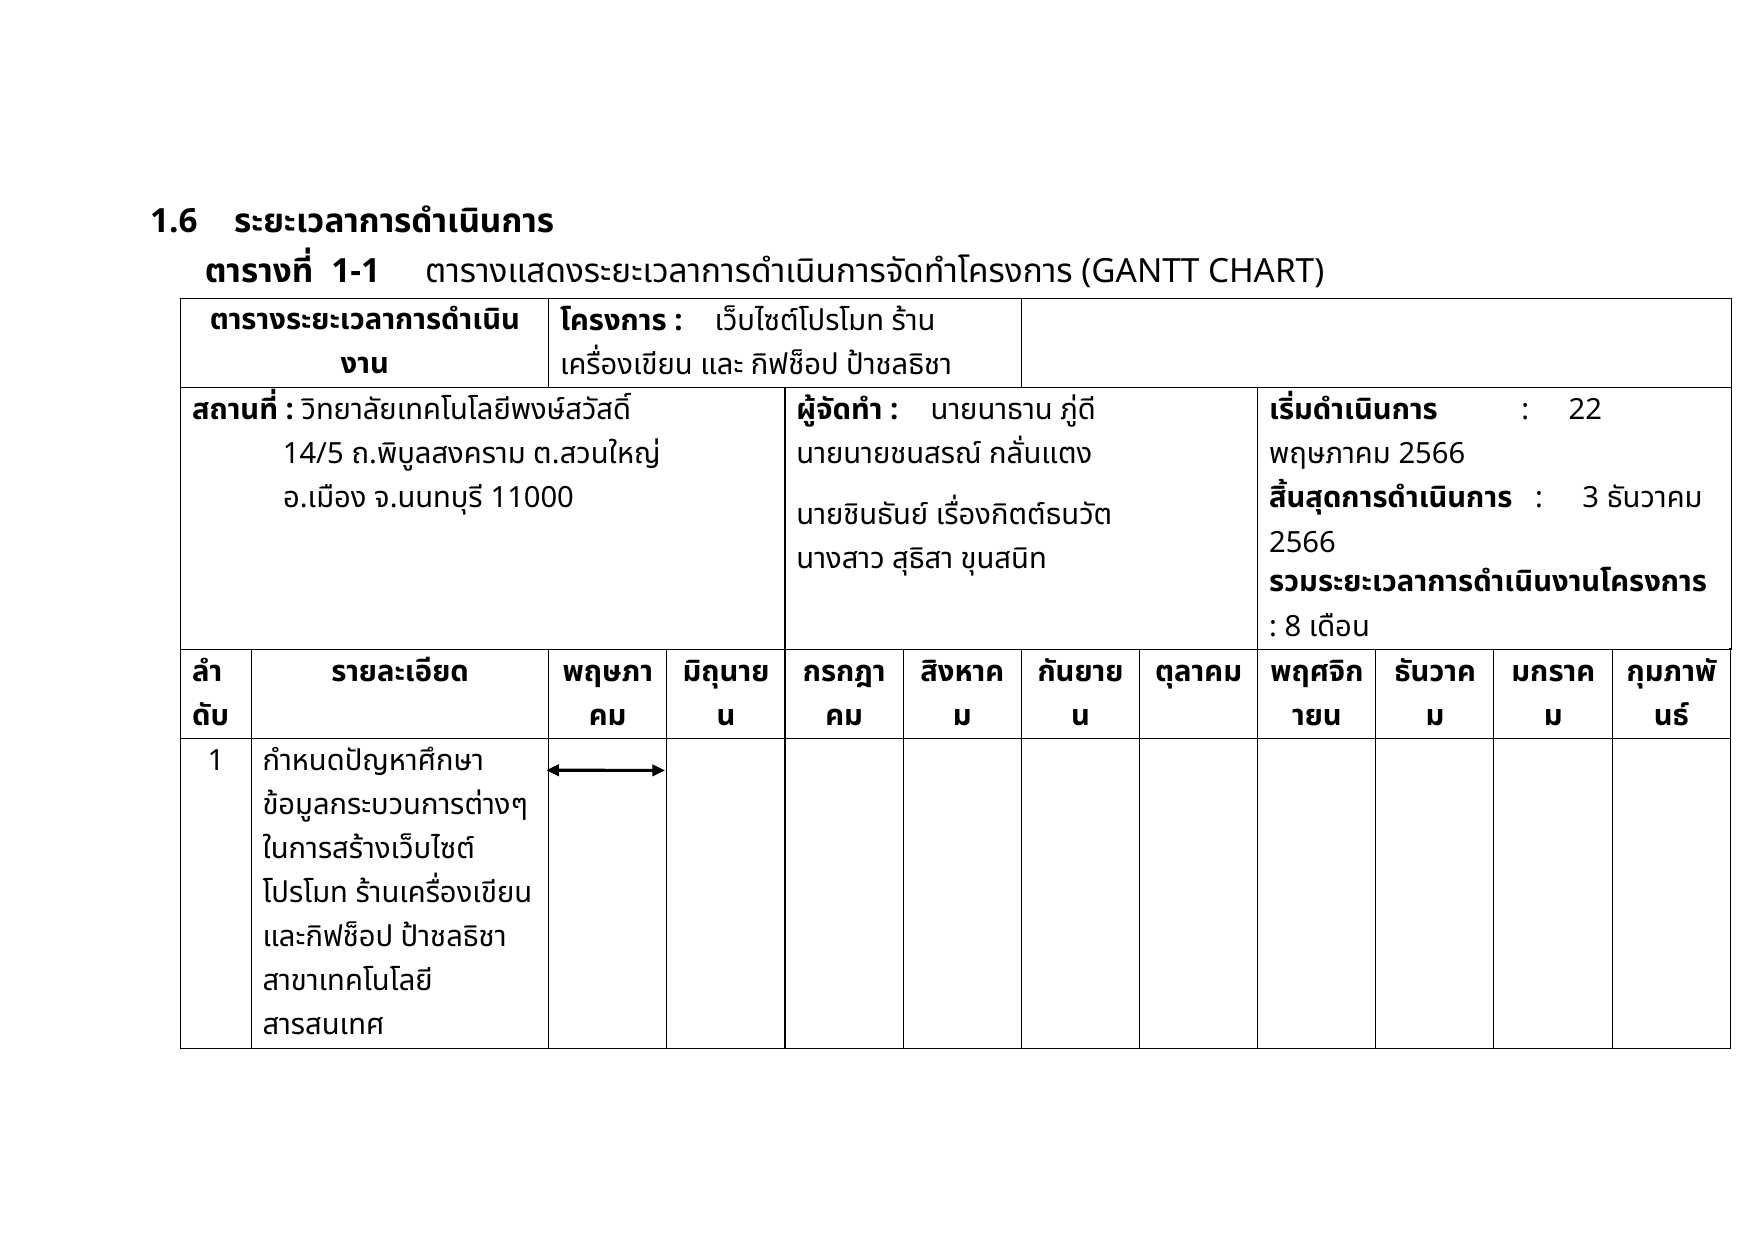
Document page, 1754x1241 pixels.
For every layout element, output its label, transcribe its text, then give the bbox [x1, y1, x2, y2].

table_cell สถานที่ : วิทยาลัยเทคโนโลยีพงษ์สวัสดิ์ 14/5 ถ.พิบูลสงคราม ต.สวนใหญ่ อ.เมือง จ.นนทบุรี 11000 [181, 388, 784, 649]
table_cell มิถุนายน [667, 650, 784, 738]
table_cell สิงหาคม [904, 650, 1021, 738]
table_cell [549, 739, 666, 1048]
table_cell รายละเอียด [252, 650, 548, 738]
table_cell [667, 739, 784, 1048]
table_cell มกราคม [1494, 650, 1612, 738]
table_cell [904, 739, 1021, 1048]
table_header ตารางระยะเวลาการดำเนินงาน [181, 299, 548, 387]
table_cell [1140, 739, 1257, 1048]
table_cell ลำดับ [181, 650, 251, 738]
table_cell ตุลาคม [1140, 650, 1257, 738]
table_cell 1 [181, 739, 251, 1048]
table_cell [1613, 739, 1730, 1048]
text ตารางที่*1-1** ตารางแสดงระยะเวลาการดำเนินการจัดทำโครงการ (GANTT CHART) [150, 247, 1604, 298]
table_cell [1258, 739, 1375, 1048]
table_cell [1376, 739, 1493, 1048]
table_cell ผู้จัดทำ :**นายนาธาน ภู่ดี นายนายชนสรณ์ กลั่นแตง นายชินธันย์ เรื่องกิตต์ธนวัต นางสาว สุธิสา ขุนสนิท [786, 388, 1257, 649]
table_cell เริ่มดำเนินการ :** 22 พฤษภาคม 2566 สิ้นสุดการดำเนินการ :** 3 ธันวาคม 2566 รวมระยะเวลาการดำเนินงานโครงการ : 8 เดือน [1258, 388, 1731, 649]
table_cell ธันวาคม [1376, 650, 1493, 738]
table_cell กุมภาพันธ์ [1613, 650, 1730, 738]
table_cell กันยายน [1022, 650, 1139, 738]
table_header โครงการ :**เว็บไซต์โปรโมท ร้าน เครื่องเขียน และ กิฟช็อป ป้าชลธิชา [549, 299, 1021, 387]
table_cell [786, 739, 903, 1048]
table_cell พฤษภาคม [549, 650, 666, 738]
table_cell กำหนดปัญหาศึกษาข้อมูลกระบวนการต่างๆ ในการสร้างเว็บไซต์โปรโมท ร้านเครื่องเขียนและกิฟช็อป ป้าชลธิชา สาขาเทคโนโลยีสารสนเทศ [252, 739, 548, 1048]
table_cell [1494, 739, 1612, 1048]
table_cell พฤศจิกายน [1258, 650, 1375, 738]
table_cell [1022, 739, 1139, 1048]
text 1.6**ระยะเวลาการดำเนินการ [150, 197, 1604, 247]
table_header [1022, 299, 1731, 387]
table_cell กรกฎาคม [786, 650, 903, 738]
